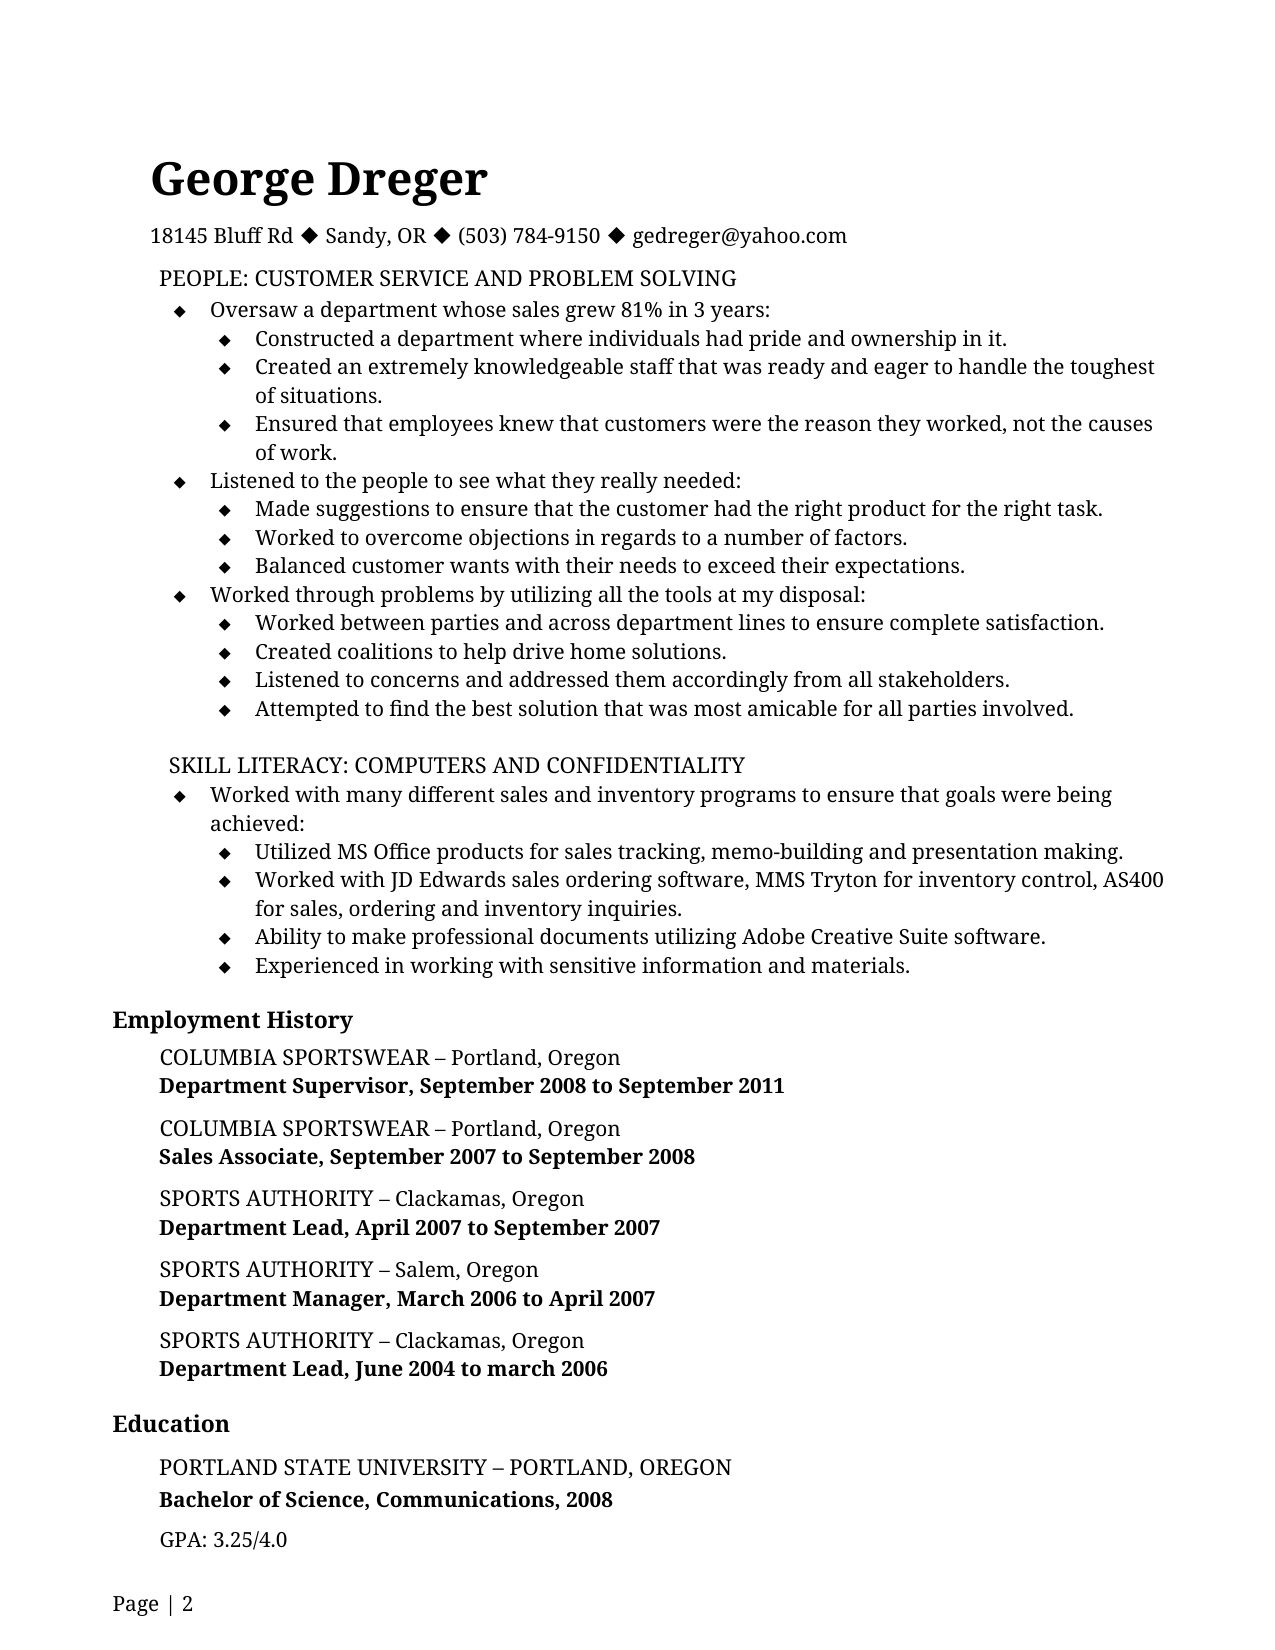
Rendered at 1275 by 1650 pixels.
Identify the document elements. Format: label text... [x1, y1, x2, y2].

list Oversaw a department whose sales grew 81% in 3 years: [172, 296, 1172, 324]
list Created coalitions to help drive home solutions. [217, 637, 1172, 665]
subtitle Education [112, 1408, 1172, 1439]
subtitle Portland State University – Portland, oregon [159, 1452, 1115, 1482]
text Sports Authority – Clackamas, Oregon [159, 1325, 1172, 1354]
text Columbia sportswear – Portland, Oregon [159, 1113, 1172, 1142]
text Sports Authority – Clackamas, Oregon [159, 1183, 1172, 1213]
subtitle Employment History [112, 1004, 1172, 1036]
list Worked to overcome objections in regards to a number of factors. [217, 523, 1172, 551]
list Ensured that employees knew that customers were the reason they worked, not the causes of work. [217, 409, 1172, 466]
list Attempted to find the best solution that was most amicable for all parties involved. [217, 694, 1172, 722]
list Listened to concerns and addressed them accordingly from all stakeholders. [217, 665, 1172, 694]
list Utilized MS Office products for sales tracking, memo-building and presentation making. [217, 837, 1172, 866]
list Experienced in working with sensitive information and materials. [217, 951, 1172, 979]
title Department Lead, April 2007 to September 2007 [159, 1213, 1115, 1242]
list Worked with JD Edwards sales ordering software, MMS Tryton for inventory control, AS400 for sales, ordering and inventory inquiries. [217, 866, 1172, 922]
list Listened to the people to see what they really needed: [172, 466, 1172, 494]
list Worked through problems by utilizing all the tools at my disposal: [172, 580, 1172, 608]
text Sports Authority – Salem, Oregon [159, 1254, 1172, 1284]
text GPA: 3.25/4.0 [159, 1526, 1116, 1554]
title Department Supervisor, September 2008 to September 2011 [159, 1072, 1115, 1100]
list Created an extremely knowledgeable staff that was ready and eager to handle the toughest of situations. [217, 352, 1172, 409]
list Constructed a department where individuals had pride and ownership in it. [217, 324, 1172, 352]
list Worked between parties and across department lines to ensure complete satisfaction. [217, 608, 1172, 637]
list Made suggestions to ensure that the customer had the right product for the right task. [217, 494, 1172, 523]
title Department Lead, June 2004 to march 2006 [159, 1354, 1115, 1383]
title Sales Associate, September 2007 to September 2008 [159, 1142, 1115, 1171]
title Department Manager, March 2006 to April 2007 [159, 1284, 1115, 1312]
list Ability to make professional documents utilizing Adobe Creative Suite software. [217, 922, 1172, 951]
list SKILL LITERACY: COMPUTERS AND CONFIDENTIALITY [169, 751, 1172, 780]
list Balanced customer wants with their needs to exceed their expectations. [217, 551, 1172, 580]
text Columbia Sportswear – Portland, Oregon [159, 1042, 1116, 1072]
title Bachelor of Science, Communications, 2008 [159, 1485, 1115, 1513]
list Worked with many different sales and inventory programs to ensure that goals were being achieved: [172, 780, 1172, 837]
subtitle People: Customer Service and Problem Solving [159, 263, 1115, 292]
